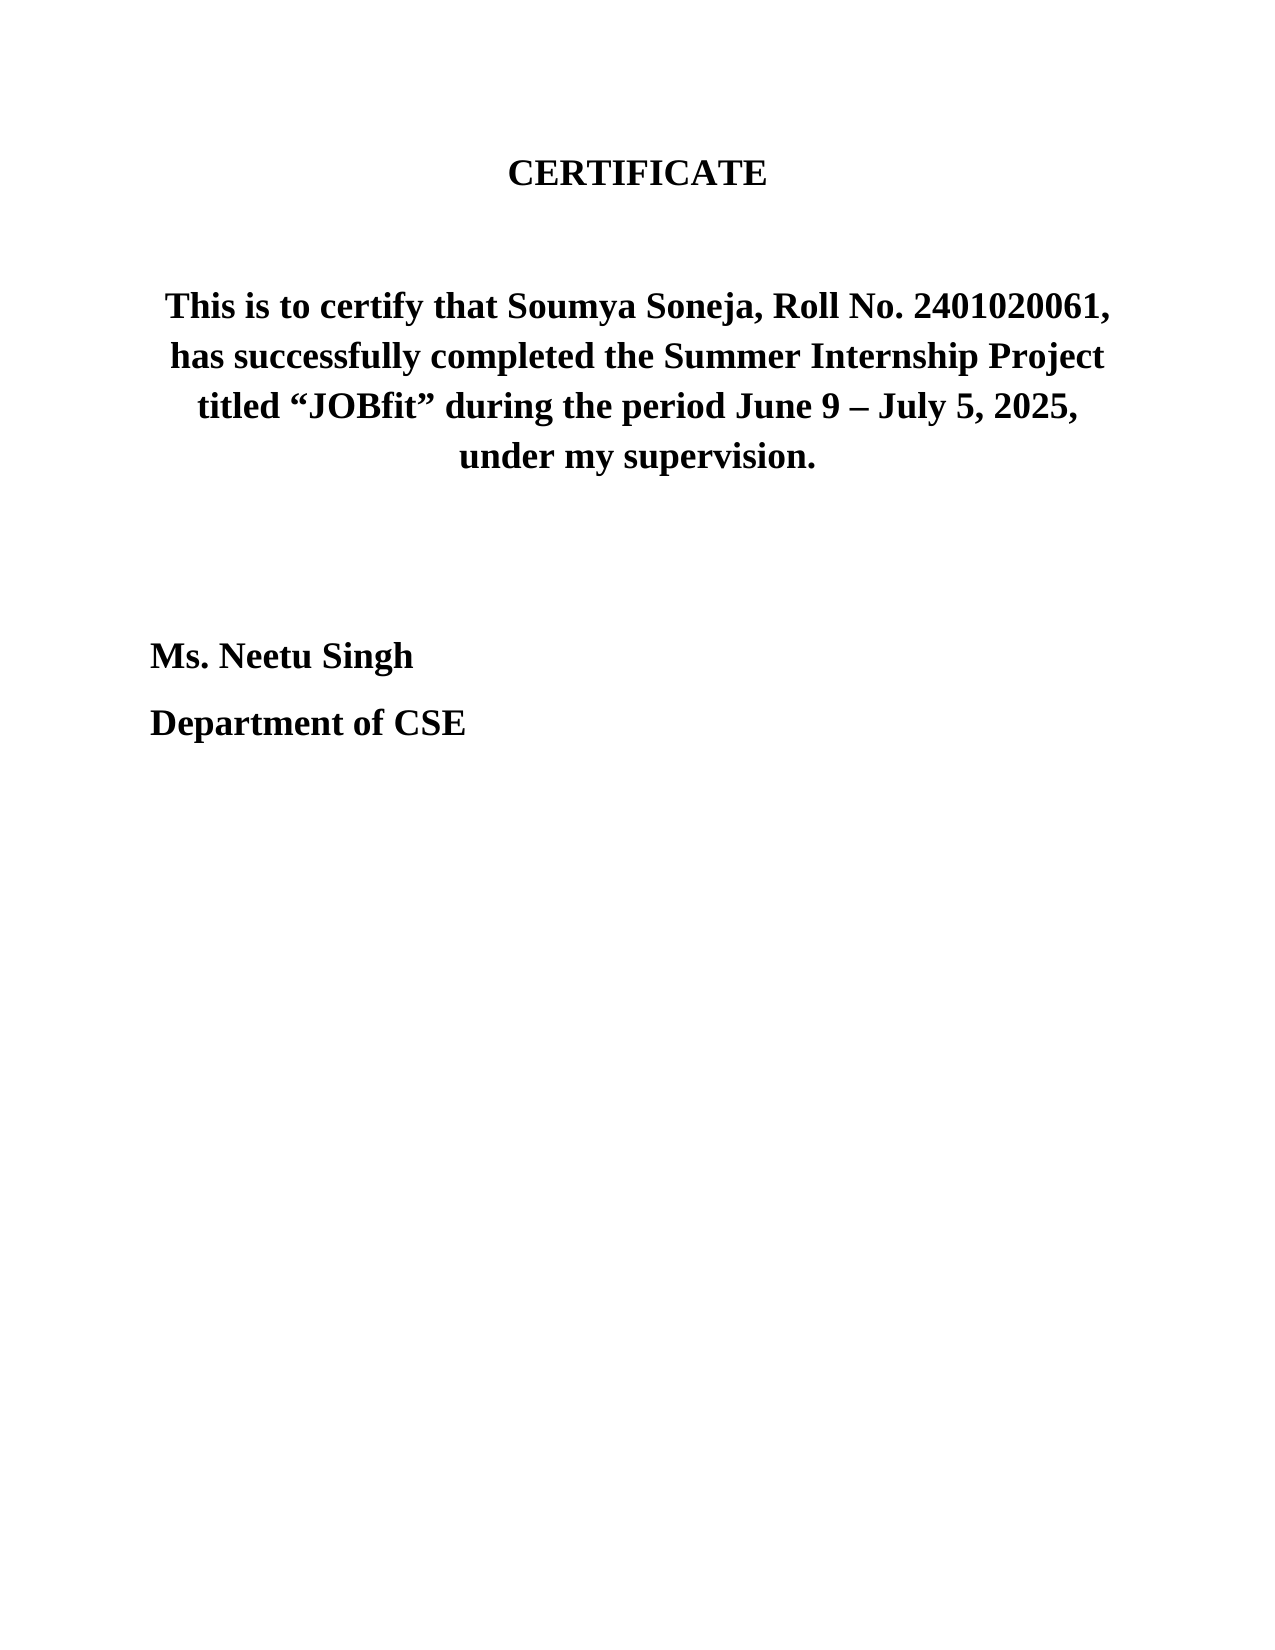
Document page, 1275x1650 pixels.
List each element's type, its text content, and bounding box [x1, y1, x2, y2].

text Department of CSE [150, 700, 1125, 743]
text Ms. Neetu Singh [150, 633, 1125, 676]
text This is to certify that Soumya Soneja, Roll No. 2401020061, has successfully completed the Summer Internship Project titled “JOBfit” during the period June 9 – July 5, 2025, under my supervision. [150, 283, 1125, 476]
text CERTIFICATE [150, 150, 1125, 193]
